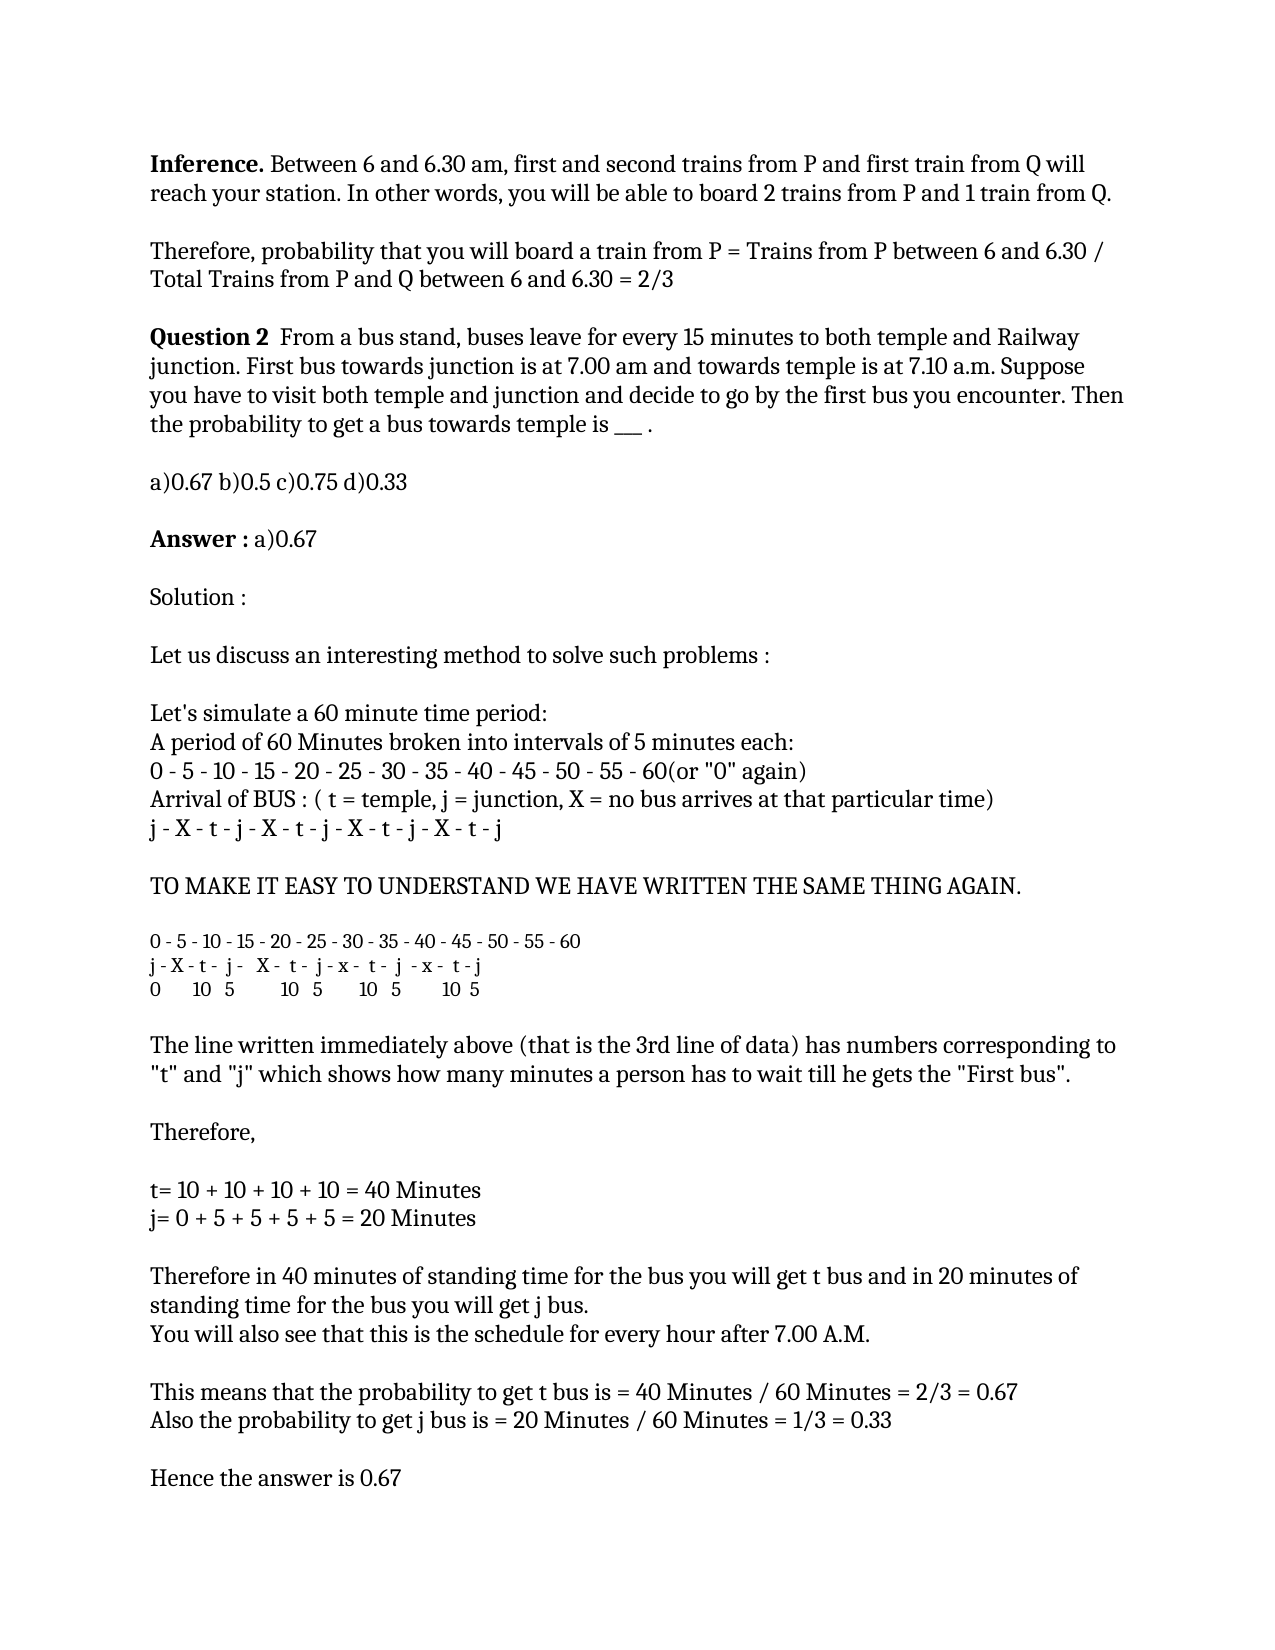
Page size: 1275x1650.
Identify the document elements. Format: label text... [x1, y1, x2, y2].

text TO MAKE IT EASY TO UNDERSTAND WE HAVE WRITTEN THE SAME THING AGAIN. [150, 872, 1125, 901]
text Therefore, [150, 1118, 1125, 1146]
text Hence the answer is 0.67 [150, 1464, 1125, 1493]
text Answer : a)0.67 [150, 525, 1125, 554]
text This means that the probability to get t bus is = 40 Minutes / 60 Minutes = 2/3 = 0.67 Also the probability to get j bus is = 20 Minutes / 60 Minutes = 1/3 = 0.33 [150, 1378, 1125, 1435]
text j - X - t - j - X - t - j - x - t - j - x - t - j [150, 954, 1125, 978]
text a)0.67 b)0.5 c)0.75 d)0.33 [150, 467, 1125, 496]
text Therefore in 40 minutes of standing time for the bus you will get t bus and in 20 minutes of standing time for the bus you will get j bus. You will also see that this is the schedule for every hour after 7.00 A.M. [150, 1262, 1125, 1348]
text 0 - 5 - 10 - 15 - 20 - 25 - 30 - 35 - 40 - 45 - 50 - 55 - 60 [150, 930, 1125, 954]
text Let us discuss an interesting method to solve such problems : [150, 641, 1125, 670]
text Let's simulate a 60 minute time period: A period of 60 Minutes broken into intervals of 5 minutes each: 0 - 5 - 10 - 15 - 20 - 25 - 30 - 35 - 40 - 45 - 50 - 55 - 60(or "0" again) Arrival of BUS : ( t = temple, j = junction, X = no bus arrives at that particular time) j - X - t - j - X - t - j - X - t - j - X - t - j [150, 699, 1125, 843]
text Therefore, probability that you will board a train from P = Trains from P between 6 and 6.30 / Total Trains from P and Q between 6 and 6.30 = 2/3 [150, 237, 1125, 294]
text The line written immediately above (that is the 3rd line of data) has numbers corresponding to "t" and "j" which shows how many minutes a person has to wait till he gets the "First bus". [150, 1031, 1125, 1088]
text Inference. Between 6 and 6.30 am, first and second trains from P and first train from Q will reach your station. In other words, you will be able to board 2 trains from P and 1 train from Q. [150, 150, 1125, 207]
text 0 10 5 10 5 10 5 10 5 [150, 978, 1125, 1002]
text t= 10 + 10 + 10 + 10 = 40 Minutes j= 0 + 5 + 5 + 5 + 5 = 20 Minutes [150, 1176, 1125, 1233]
text Solution : [150, 583, 1125, 612]
text Question 2 From a bus stand, buses leave for every 15 minutes to both temple and Railway junction. First bus towards junction is at 7.00 am and towards temple is at 7.10 a.m. Suppose you have to visit both temple and junction and decide to go by the first bus you encounter. Then the probability to get a bus towards temple is ___ . [150, 323, 1125, 438]
